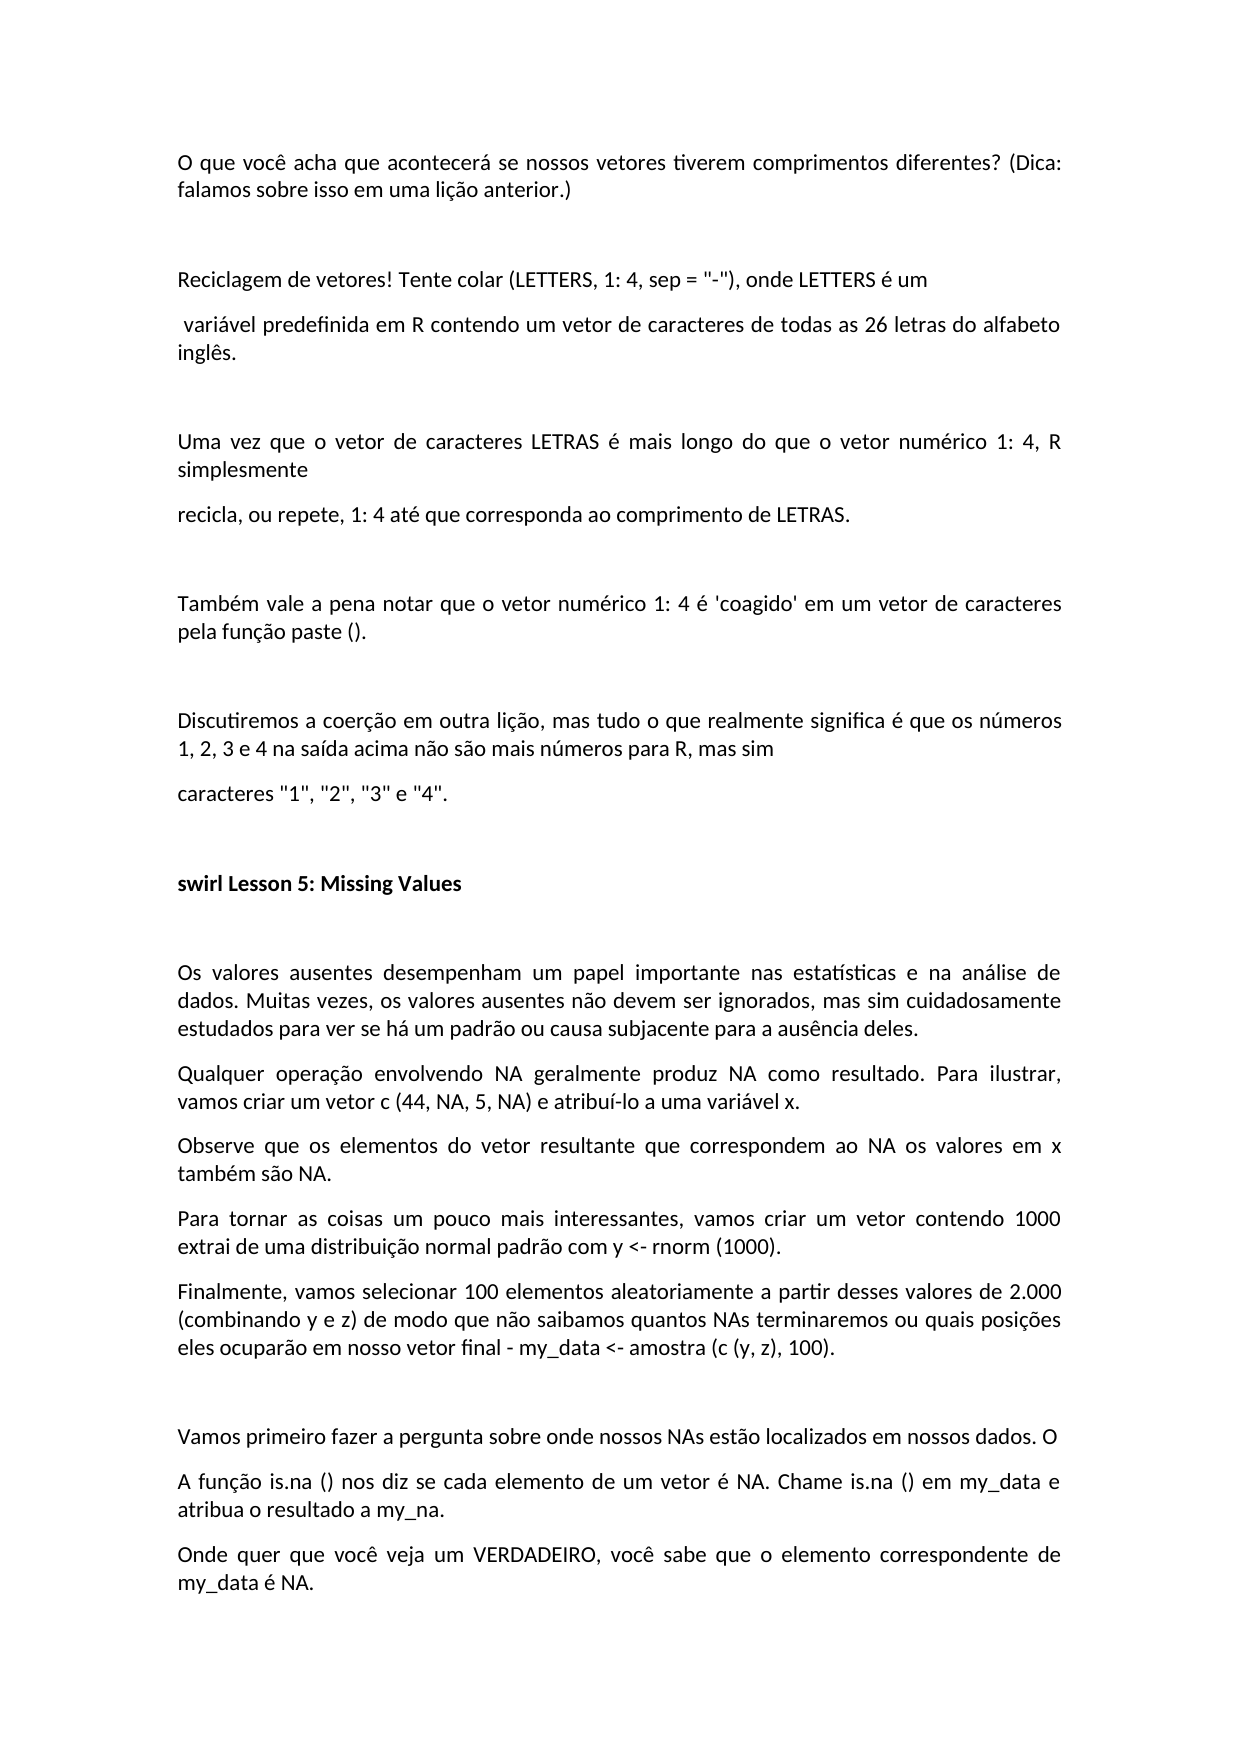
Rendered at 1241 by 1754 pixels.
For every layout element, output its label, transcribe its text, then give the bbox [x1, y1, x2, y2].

text caracteres "1", "2", "3" e "4". [177, 779, 1063, 807]
text Os valores ausentes desempenham um papel importante nas estatísticas e na análise de dados. Muitas vezes, os valores ausentes não devem ser ignorados, mas sim cuidadosamente estudados para ver se há um padrão ou causa subjacente para a ausência deles. [177, 958, 1063, 1042]
text Para tornar as coisas um pouco mais interessantes, vamos criar um vetor contendo 1000 extrai de uma distribuição normal padrão com y <- rnorm (1000). [177, 1204, 1063, 1260]
text Onde quer que você veja um VERDADEIRO, você sabe que o elemento correspondente de my_data é NA. [177, 1540, 1063, 1596]
text Vamos primeiro fazer a pergunta sobre onde nossos NAs estão localizados em nossos dados. O [177, 1422, 1063, 1450]
text Observe que os elementos do vetor resultante que correspondem ao NA os valores em x também são NA. [177, 1131, 1063, 1187]
text Finalmente, vamos selecionar 100 elementos aleatoriamente a partir desses valores de 2.000 (combinando y e z) de modo que não saibamos quantos NAs terminaremos ou quais posições eles ocuparão em nosso vetor final - my_data <- amostra (c (y, z), 100). [177, 1277, 1063, 1361]
text Uma vez que o vetor de caracteres LETRAS é mais longo do que o vetor numérico 1: 4, R simplesmente [177, 427, 1063, 483]
text recicla, ou repete, 1: 4 até que corresponda ao comprimento de LETRAS. [177, 500, 1063, 528]
text Também vale a pena notar que o vetor numérico 1: 4 é 'coagido' em um vetor de caracteres pela função paste (). [177, 589, 1063, 645]
text variável predefinida em R contendo um vetor de caracteres de todas as 26 letras do alfabeto inglês. [177, 310, 1063, 366]
text A função is.na () nos diz se cada elemento de um vetor é NA. Chame is.na () em my_data e atribua o resultado a my_na. [177, 1467, 1063, 1523]
text Reciclagem de vetores! Tente colar (LETTERS, 1: 4, sep = "-"), onde LETTERS é um [177, 265, 1063, 293]
text O que você acha que acontecerá se nossos vetores tiverem comprimentos diferentes? (Dica: falamos sobre isso em uma lição anterior.) [177, 148, 1063, 204]
text swirl Lesson 5: Missing Values [177, 869, 1063, 897]
text Discutiremos a coerção em outra lição, mas tudo o que realmente significa é que os números 1, 2, 3 e 4 na saída acima não são mais números para R, mas sim [177, 707, 1063, 763]
text Qualquer operação envolvendo NA geralmente produz NA como resultado. Para ilustrar, vamos criar um vetor c (44, NA, 5, NA) e atribuí-lo a uma variável x. [177, 1059, 1063, 1115]
